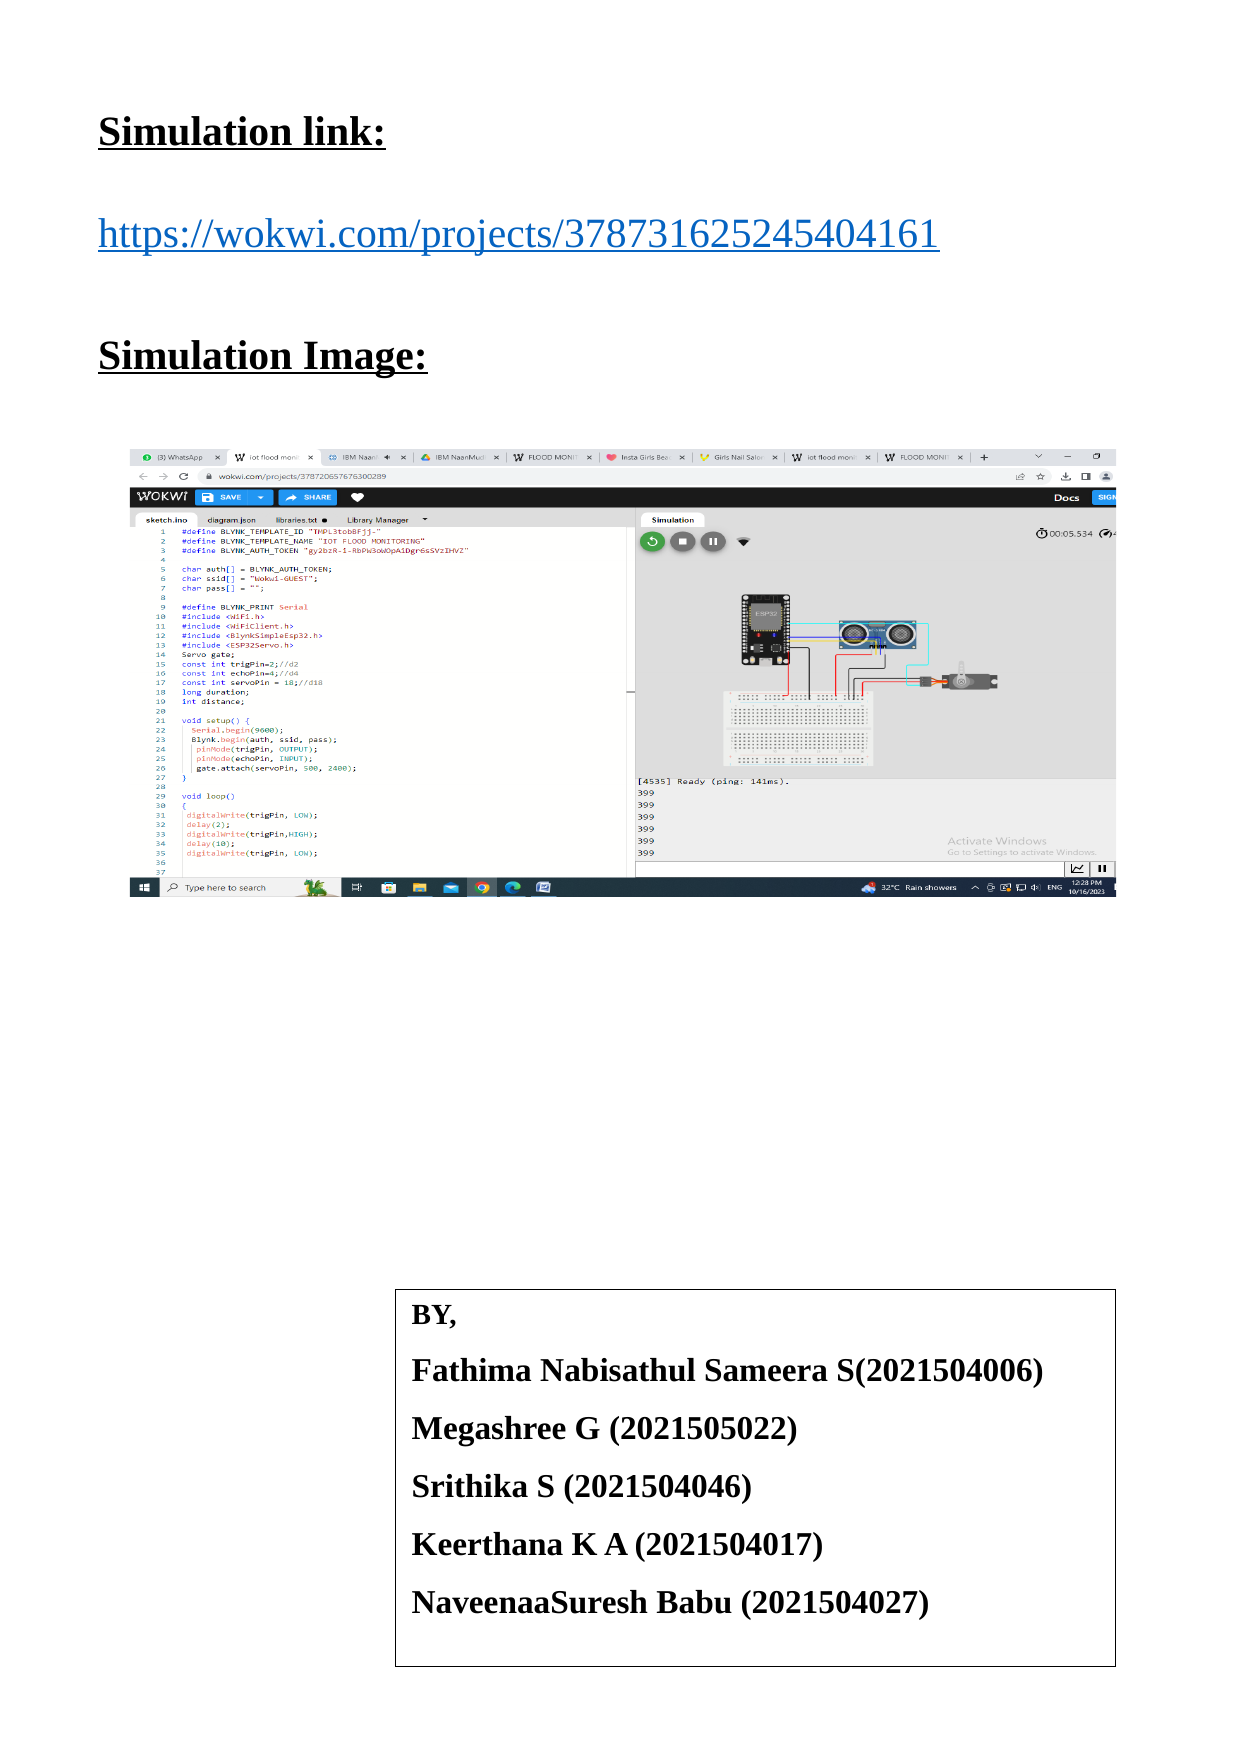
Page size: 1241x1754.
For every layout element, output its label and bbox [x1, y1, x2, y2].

picture [129, 449, 1117, 897]
